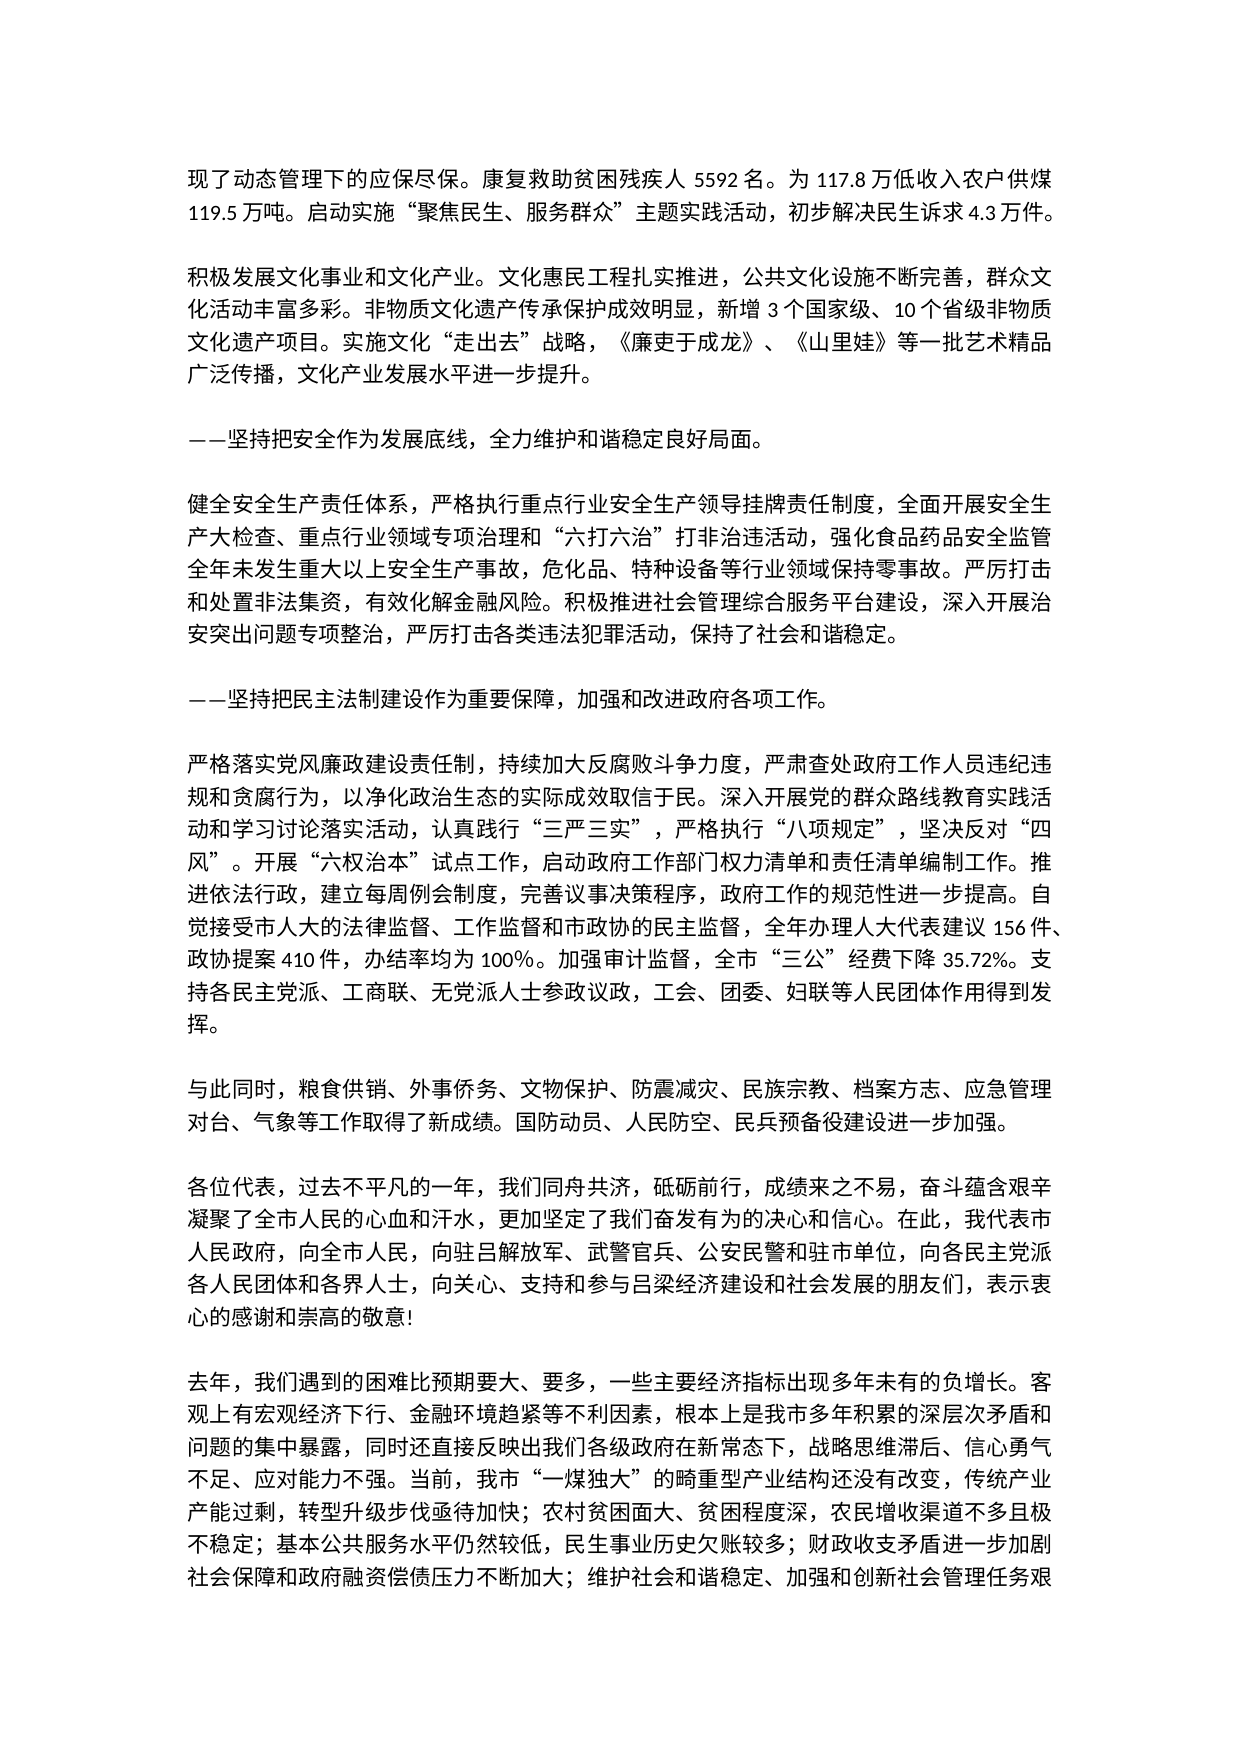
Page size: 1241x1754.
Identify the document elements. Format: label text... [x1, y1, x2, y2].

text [187, 162, 1053, 227]
text 积极发展文化事业和文化产业。文化惠民工程扎实推进，公共文化设施不断完善，群众文化活动丰富多彩。非物质文化遗产传承保护成效明显，新增3个国家级、10个省级非物质文化遗产项目。实施文化“走出去”战略，《廉吏于成龙》、《山里娃》等一批艺术精品广泛传播，文化产业发展水平进一步提升。 [187, 259, 1053, 389]
text 各位代表，过去不平凡的一年，我们同舟共济，砥砺前行，成绩来之不易，奋斗蕴含艰辛，凝聚了全市人民的心血和汗水，更加坚定了我们奋发有为的决心和信心。在此，我代表市人民政府，向全市人民，向驻吕解放军、武警官兵、公安民警和驻市单位，向各民主党派、各人民团体和各界人士，向关心、支持和参与吕梁经济建设和社会发展的朋友们，表示衷心的感谢和崇高的敬意! [187, 1169, 1053, 1332]
text 健全安全生产责任体系，严格执行重点行业安全生产领导挂牌责任制度，全面开展安全生产大检查、重点行业领域专项治理和“六打六治”打非治违活动，强化食品药品安全监管，全年未发生重大以上安全生产事故，危化品、特种设备等行业领域保持零事故。严厉打击和处置非法集资，有效化解金融风险。积极推进社会管理综合服务平台建设，深入开展治安突出问题专项整治，严厉打击各类违法犯罪活动，保持了社会和谐稳定。 [187, 487, 1053, 649]
text ——坚持把安全作为发展底线，全力维护和谐稳定良好局面。 [187, 422, 1053, 454]
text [187, 1364, 1053, 1592]
text 严格落实党风廉政建设责任制，持续加大反腐败斗争力度，严肃查处政府工作人员违纪违规和贪腐行为，以净化政治生态的实际成效取信于民。深入开展党的群众路线教育实践活动和学习讨论落实活动，认真践行“三严三实”，严格执行“八项规定”，坚决反对“四风”。开展“六权治本”试点工作，启动政府工作部门权力清单和责任清单编制工作。推进依法行政，建立每周例会制度，完善议事决策程序，政府工作的规范性进一步提高。自觉接受市人大的法律监督、工作监督和市政协的民主监督，全年办理人大代表建议156件、政协提案410件，办结率均为100％。加强审计监督，全市“三公”经费下降35.72%。支持各民主党派、工商联、无党派人士参政议政，工会、团委、妇联等人民团体作用得到发挥。 [187, 747, 1053, 1039]
text ——坚持把民主法制建设作为重要保障，加强和改进政府各项工作。 [187, 682, 1053, 714]
text 与此同时，粮食供销、外事侨务、文物保护、防震减灾、民族宗教、档案方志、应急管理、对台、气象等工作取得了新成绩。国防动员、人民防空、民兵预备役建设进一步加强。 [187, 1072, 1053, 1137]
